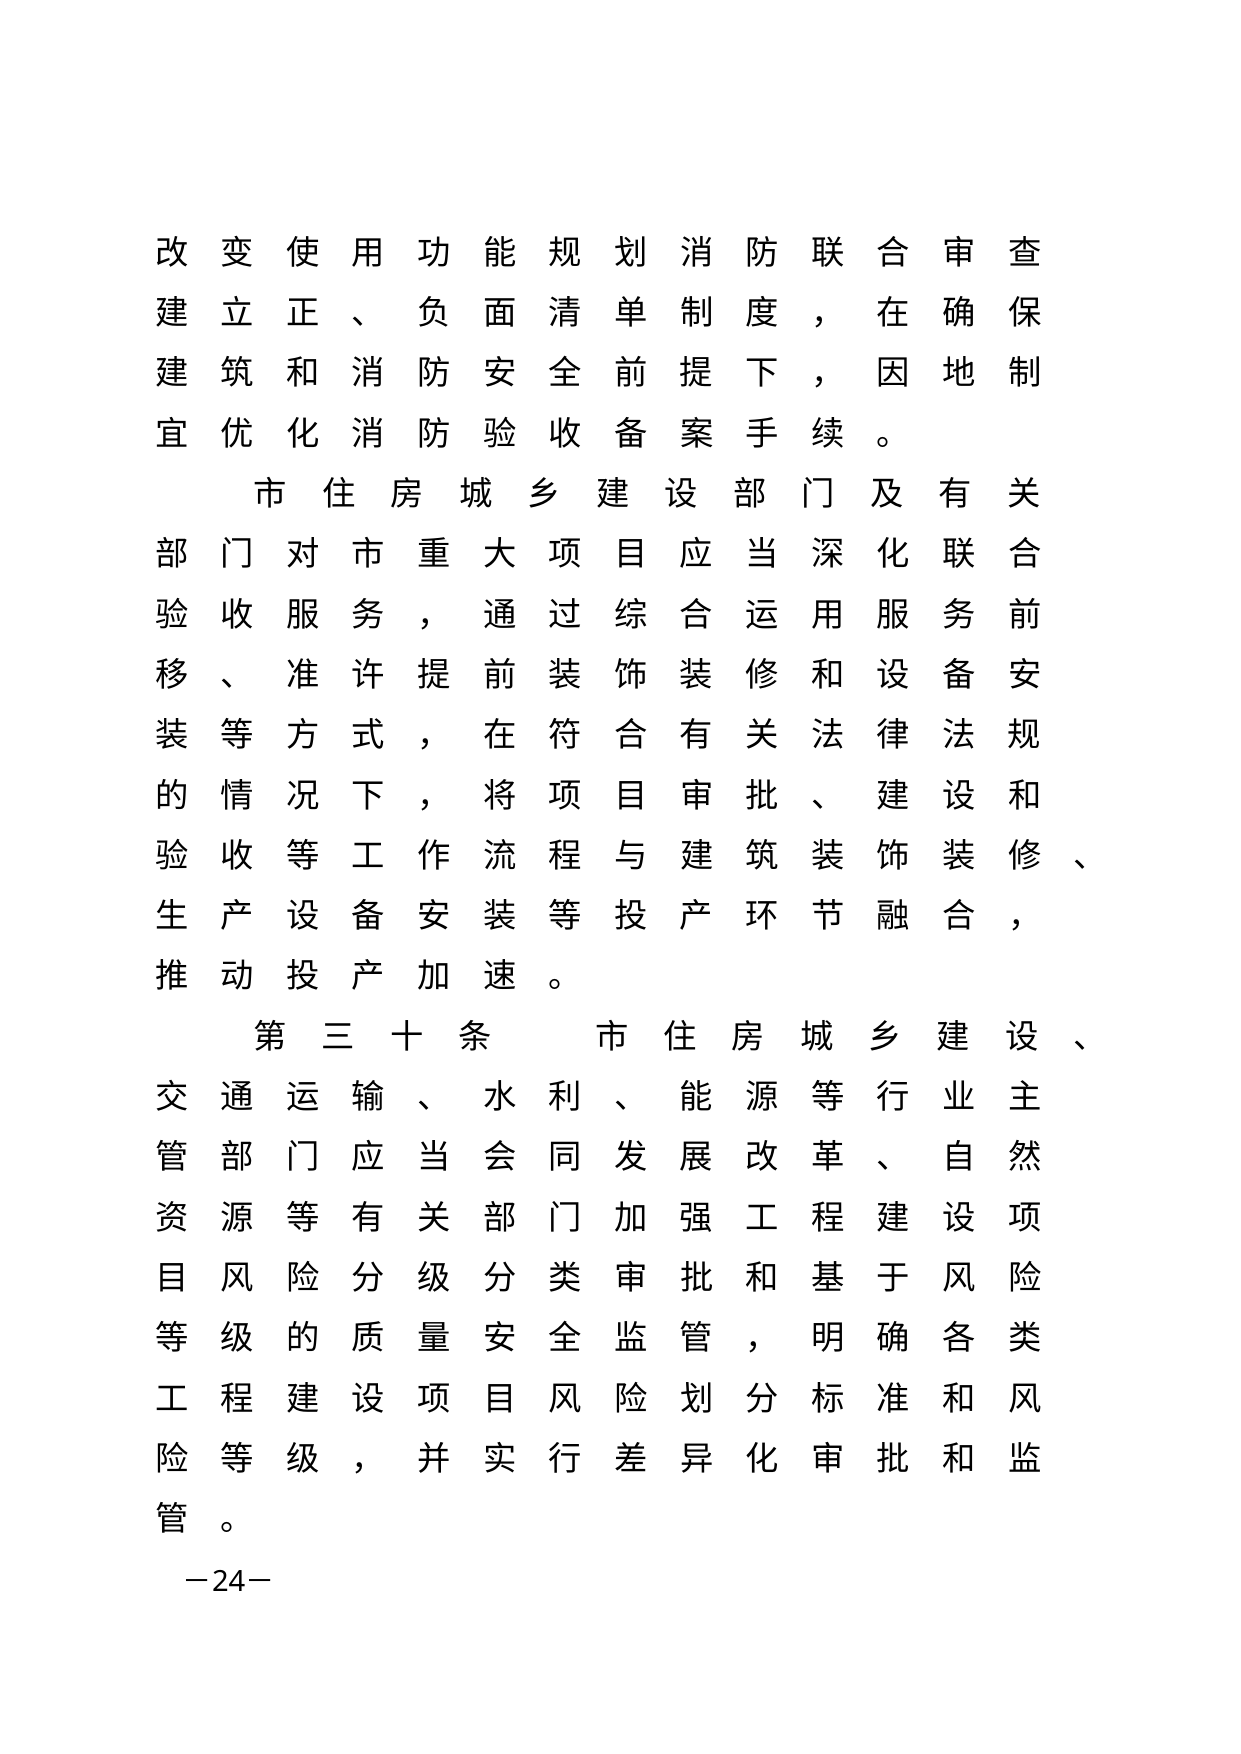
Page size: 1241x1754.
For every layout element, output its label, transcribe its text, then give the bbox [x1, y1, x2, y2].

text 市住房城乡建设部门及有关部门对市重大项目应当深化联合验收服务，通过综合运用服务前移、准许提前装饰装修和设备安装等方式，在符合有关法律法规的情况下，将项目审批、建设和验收等工作流程与建筑装饰装修、生产设备安装等投产环节融合，推动投产加速。 [155, 461, 1073, 1003]
text 市人民政府应当对既有建筑改变使用功能规划消防联合审查建立正、负面清单制度，在确保建筑和消防安全前提下，因地制宜优化消防验收备案手续。 [155, 219, 1073, 461]
text 第三十条 市住房城乡建设、交通运输、水利、能源等行业主管部门应当会同发展改革、自然资源等有关部门加强工程建设项目风险分级分类审批和基于风险等级的质量安全监管，明确各类工程建设项目风险划分标准和风险等级，并实行差异化审批和监管。 [155, 1003, 1073, 1546]
